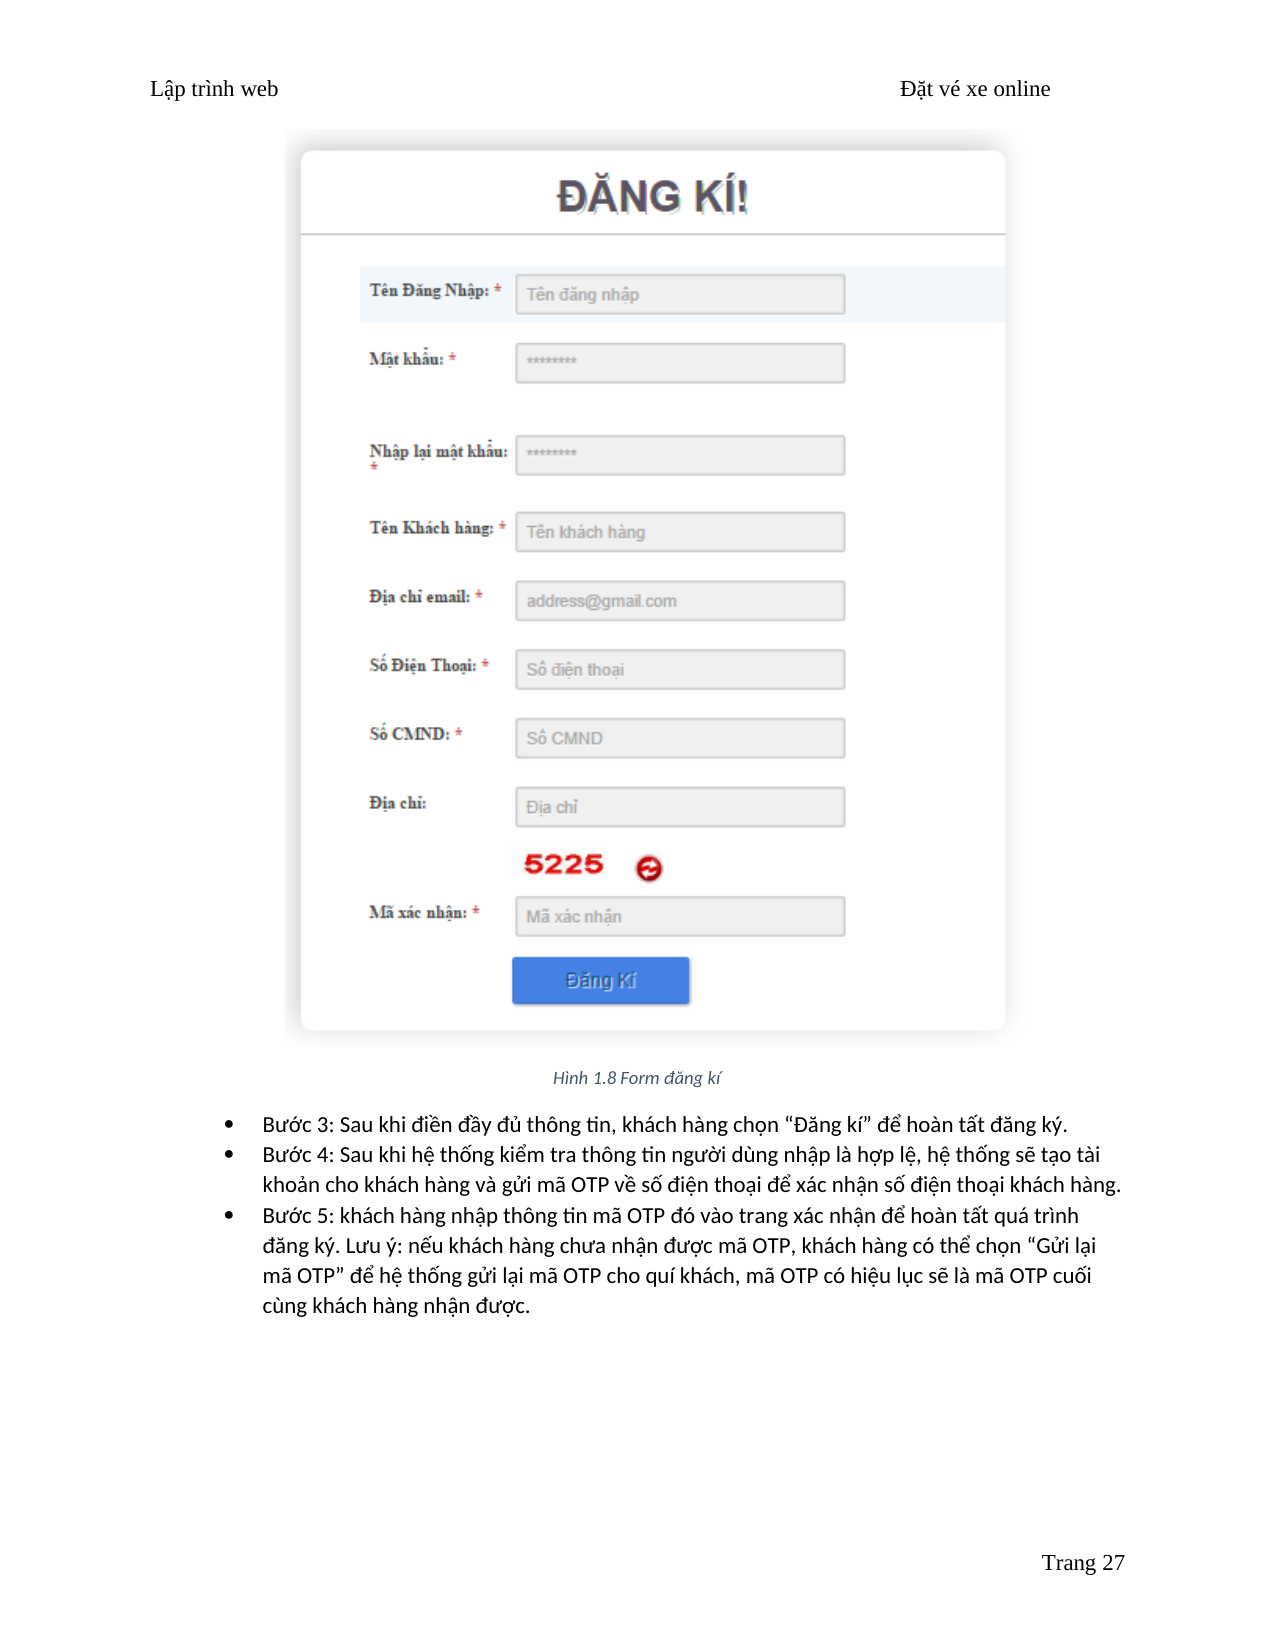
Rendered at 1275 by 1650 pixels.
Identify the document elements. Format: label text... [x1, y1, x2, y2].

list Bước 3: Sau khi điền đầy đủ thông tin, khách hàng chọn “Đăng kí” để hoàn tất đăng ký. [225, 1110, 1125, 1138]
picture [284, 129, 1028, 1048]
list Bước 5: khách hàng nhập thông tin mã OTP đó vào trang xác nhận để hoàn tất quá trình đăng ký. Lưu ý: nếu khách hàng chưa nhận được mã OTP, khách hàng có thể chọn “Gửi lại mã OTP” để hệ thống gửi lại mã OTP cho quí khách, mã OTP có hiệu lục sẽ là mã OTP cuối cùng khách hàng nhận được. [225, 1201, 1125, 1319]
list Bước 4: Sau khi hệ thống kiểm tra thông tin người dùng nhập là hợp lệ, hệ thống sẽ tạo tài khoản cho khách hàng và gửi mã OTP về số điện thoại để xác nhận số điện thoại khách hàng. [225, 1140, 1125, 1199]
